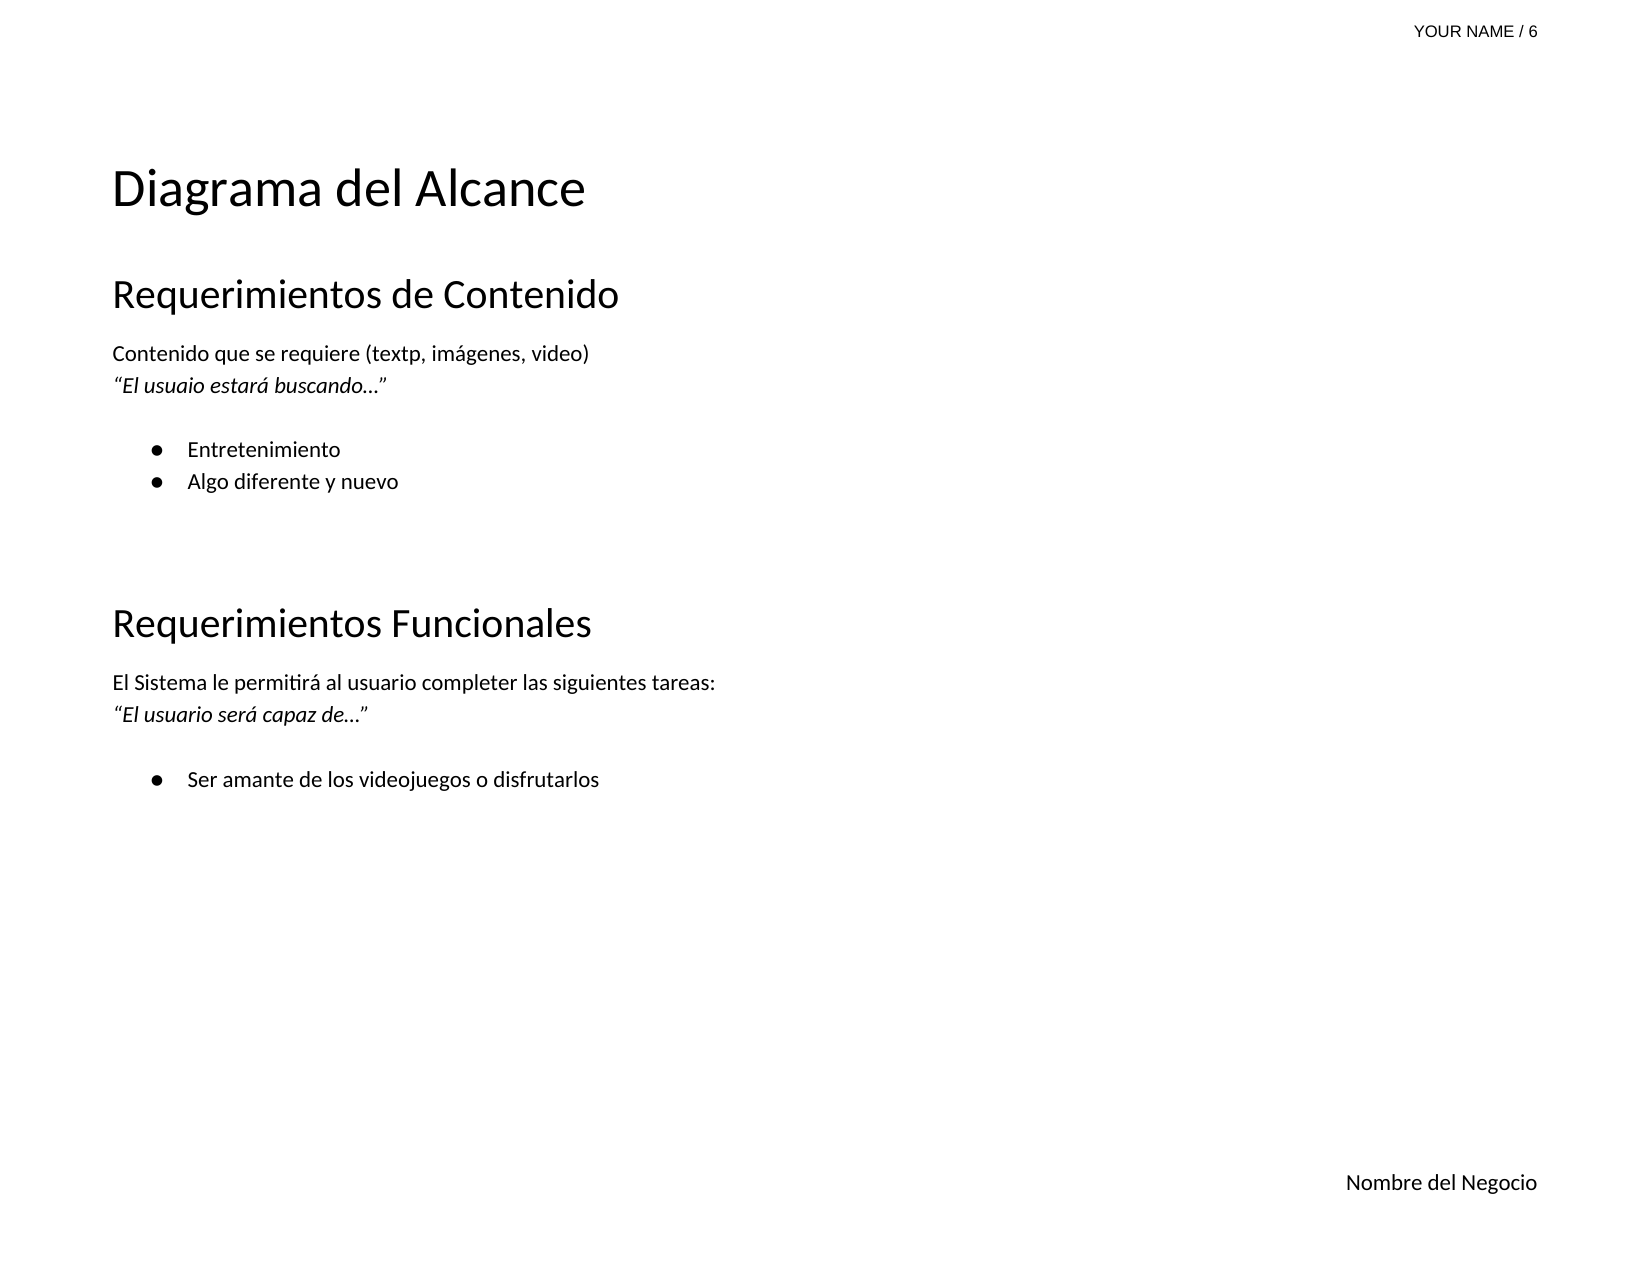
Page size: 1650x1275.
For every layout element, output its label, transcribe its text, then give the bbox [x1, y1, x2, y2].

text El Sistema le permitirá al usuario completer las siguientes tareas: [112, 668, 1537, 696]
list Algo diferente y nuevo [150, 467, 1537, 495]
text Contenido que se requiere (textp, imágenes, video) “El usuaio estará buscando…” [112, 339, 1537, 399]
list Ser amante de los videojuegos o disfrutarlos [150, 765, 1537, 793]
text “El usuario será capaz de…” [112, 701, 1537, 729]
subtitle Requerimientos Funcionales [112, 597, 1537, 648]
subtitle Diagrama del Alcance [112, 154, 1537, 220]
subtitle Requerimientos de Contenido [112, 268, 1537, 318]
list Entretenimiento [150, 435, 1537, 463]
